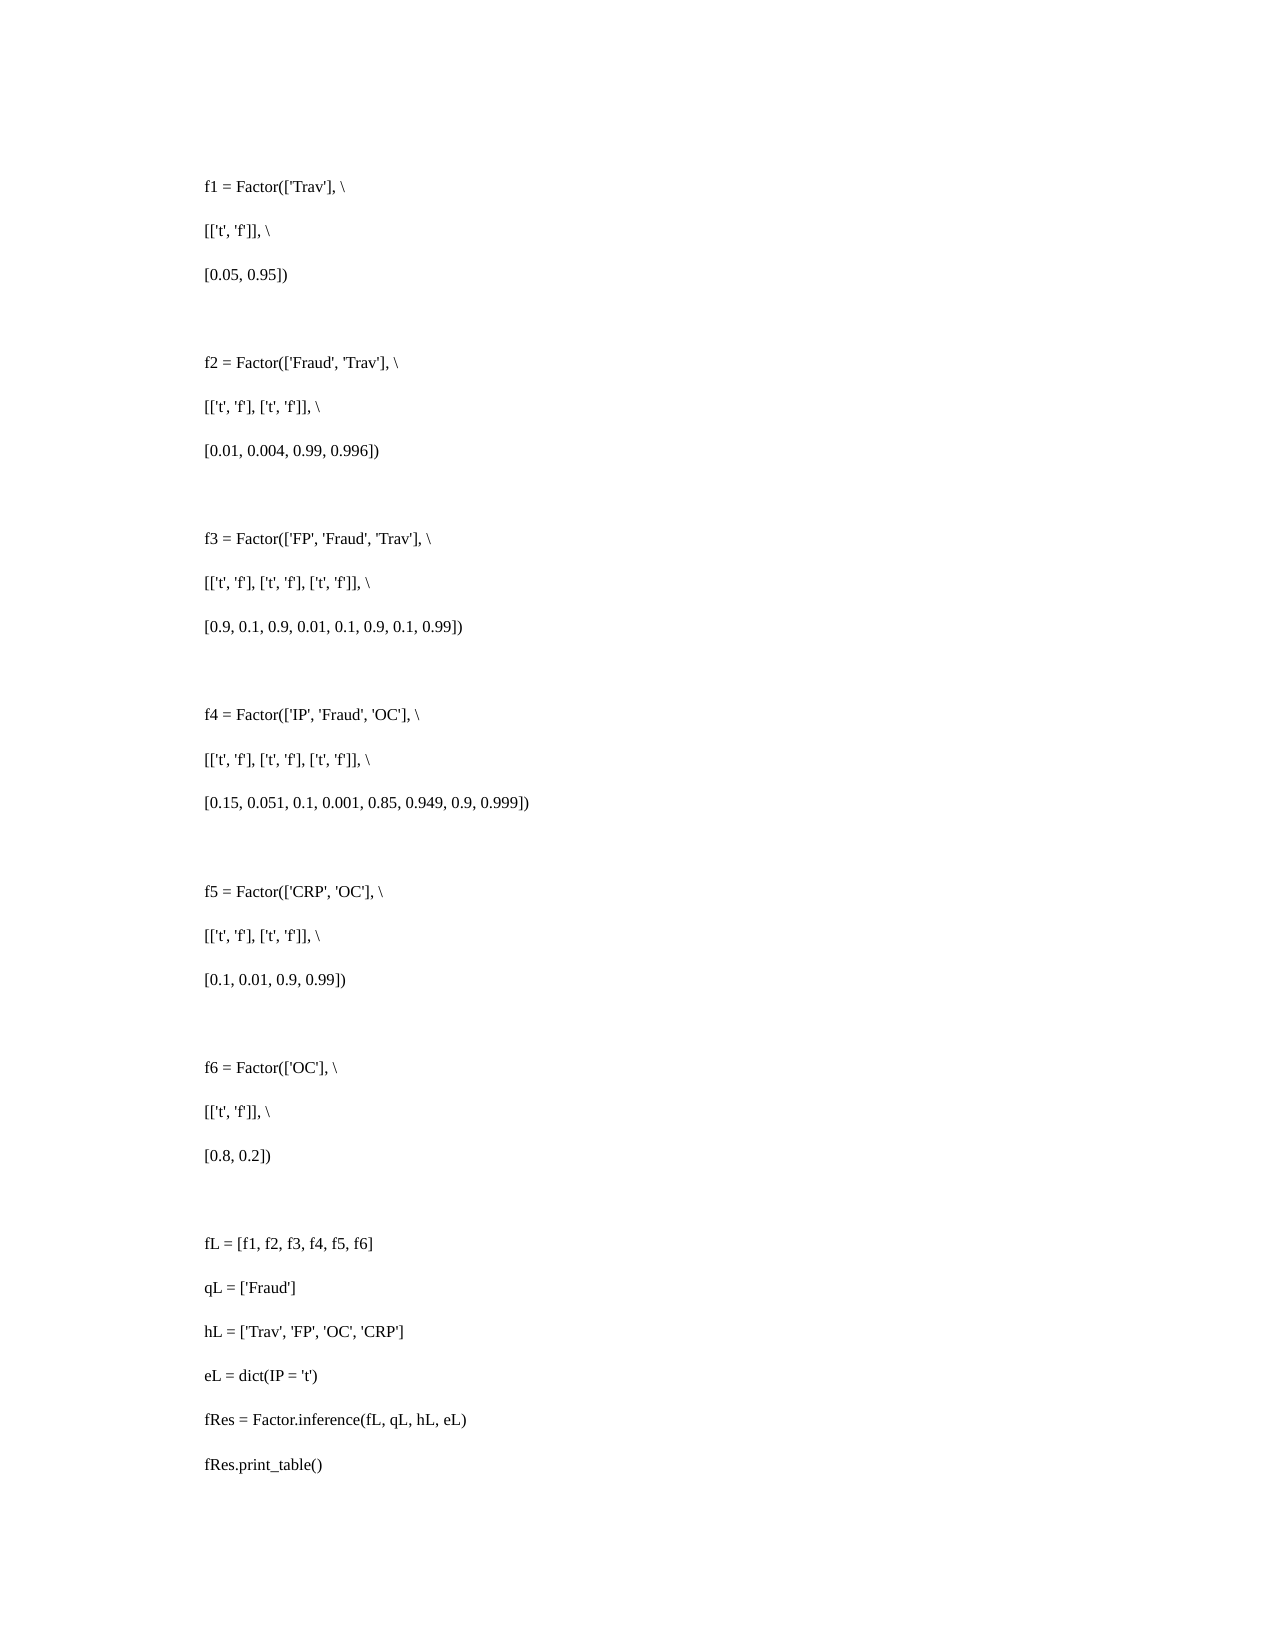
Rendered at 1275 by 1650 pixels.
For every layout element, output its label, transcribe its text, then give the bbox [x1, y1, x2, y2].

text hL = ['Trav', 'FP', 'OC', 'CRP'] [187, 1310, 1087, 1354]
text f1 = Factor(['Trav'], \ [187, 164, 1087, 208]
text f4 = Factor(['IP', 'Fraud', 'OC'], \ [187, 693, 1087, 737]
text fL = [f1, f2, f3, f4, f5, f6] [187, 1222, 1087, 1266]
text f6 = Factor(['OC'], \ [187, 1045, 1087, 1089]
text [['t', 'f'], ['t', 'f']], \ [187, 384, 1087, 428]
text [['t', 'f'], ['t', 'f'], ['t', 'f']], \ [187, 561, 1087, 605]
text [0.1, 0.01, 0.9, 0.99]) [187, 957, 1087, 1001]
text [0.01, 0.004, 0.99, 0.996]) [187, 428, 1087, 472]
text fRes = Factor.inference(fL, qL, hL, eL) [187, 1398, 1087, 1442]
text [0.9, 0.1, 0.9, 0.01, 0.1, 0.9, 0.1, 0.99]) [187, 605, 1087, 649]
text fRes.print_table() [187, 1442, 1087, 1486]
text [['t', 'f']], \ [187, 1089, 1087, 1133]
text eL = dict(IP = 't') [187, 1354, 1087, 1398]
text [['t', 'f'], ['t', 'f'], ['t', 'f']], \ [187, 737, 1087, 781]
text [['t', 'f'], ['t', 'f']], \ [187, 913, 1087, 957]
text f5 = Factor(['CRP', 'OC'], \ [187, 869, 1087, 913]
text [0.15, 0.051, 0.1, 0.001, 0.85, 0.949, 0.9, 0.999]) [187, 781, 1087, 825]
text f3 = Factor(['FP', 'Fraud', 'Trav'], \ [187, 517, 1087, 561]
text [['t', 'f']], \ [187, 208, 1087, 252]
text [0.8, 0.2]) [187, 1133, 1087, 1177]
text f2 = Factor(['Fraud', 'Trav'], \ [187, 340, 1087, 384]
text [0.05, 0.95]) [187, 252, 1087, 296]
text qL = ['Fraud'] [187, 1266, 1087, 1310]
